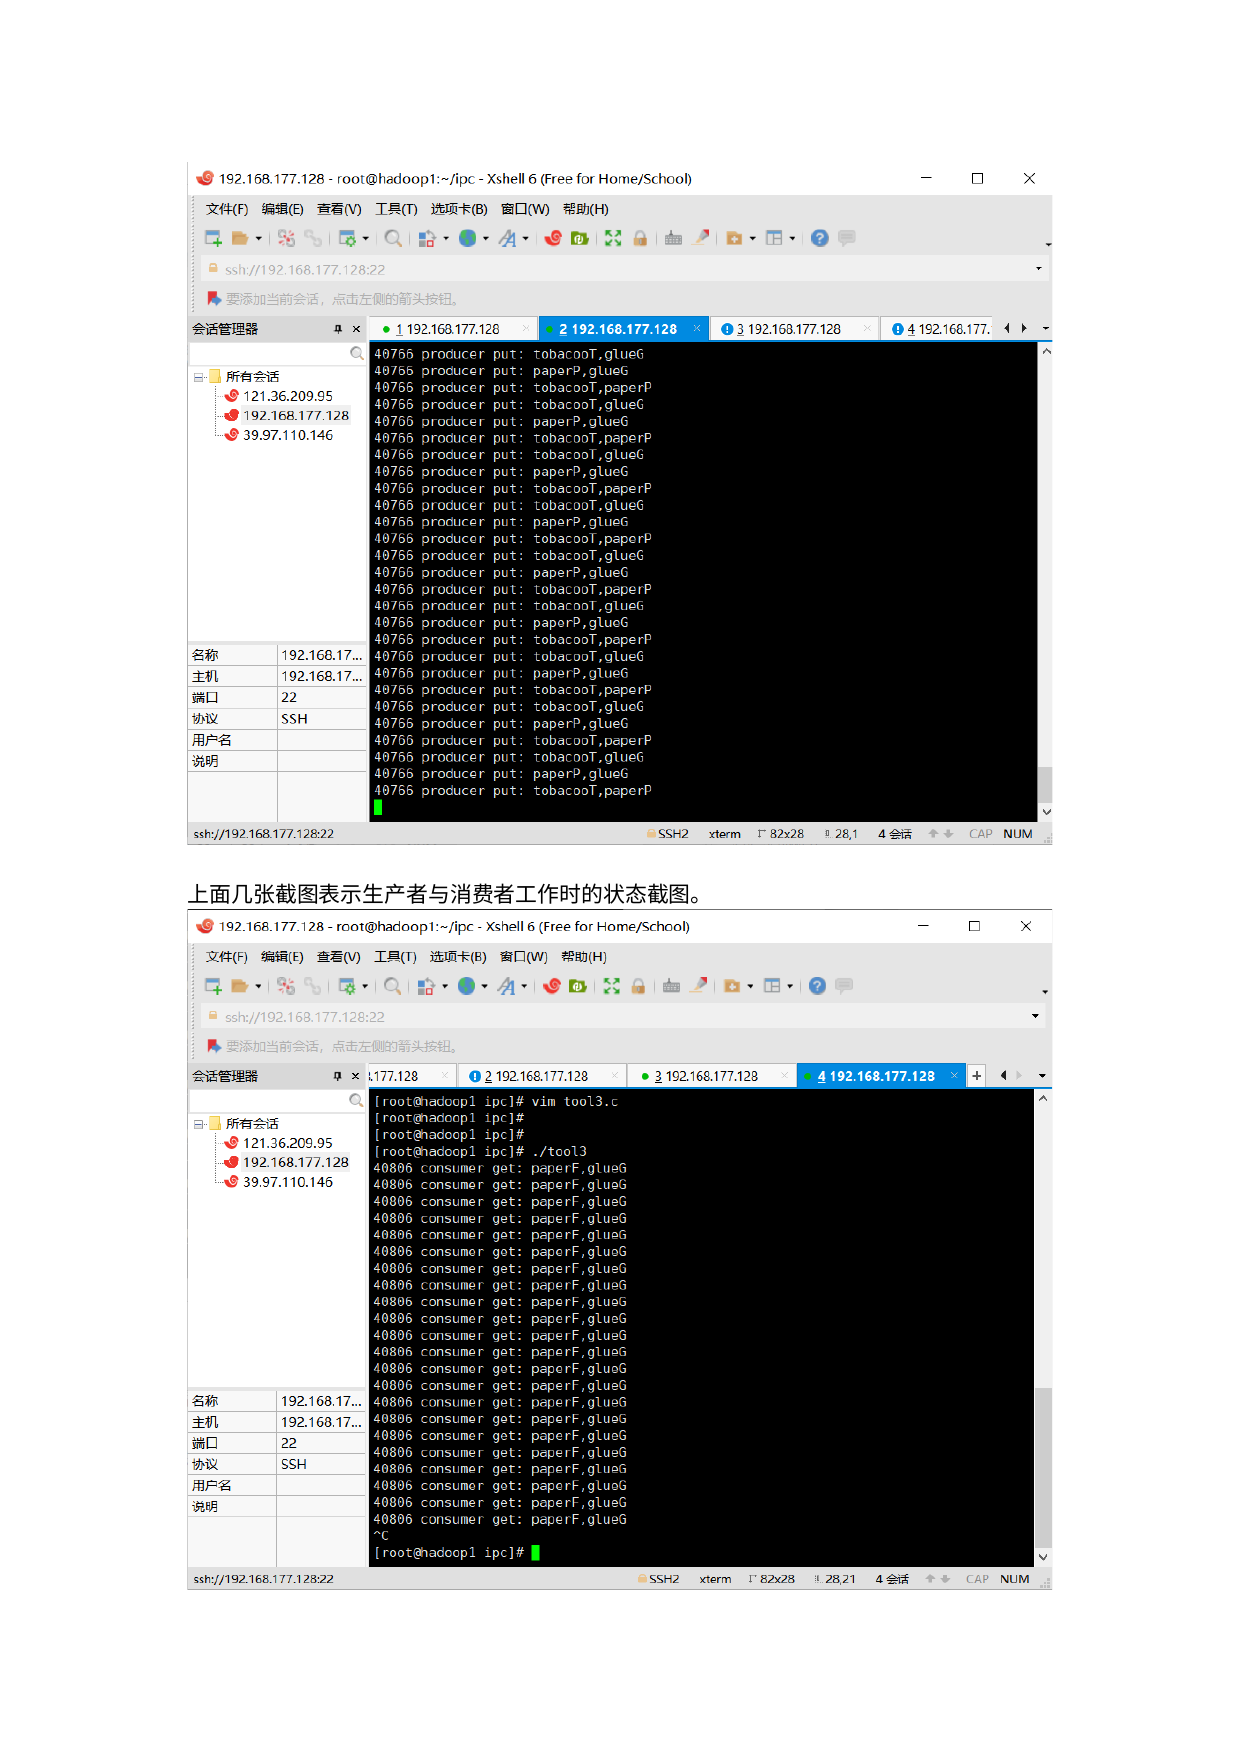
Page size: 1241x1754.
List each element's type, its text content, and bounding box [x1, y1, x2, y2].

picture [187, 909, 1053, 1590]
picture [187, 162, 1053, 845]
list 上面几张截图表示生产者与消费者工作时的状态截图。 [187, 877, 1053, 909]
